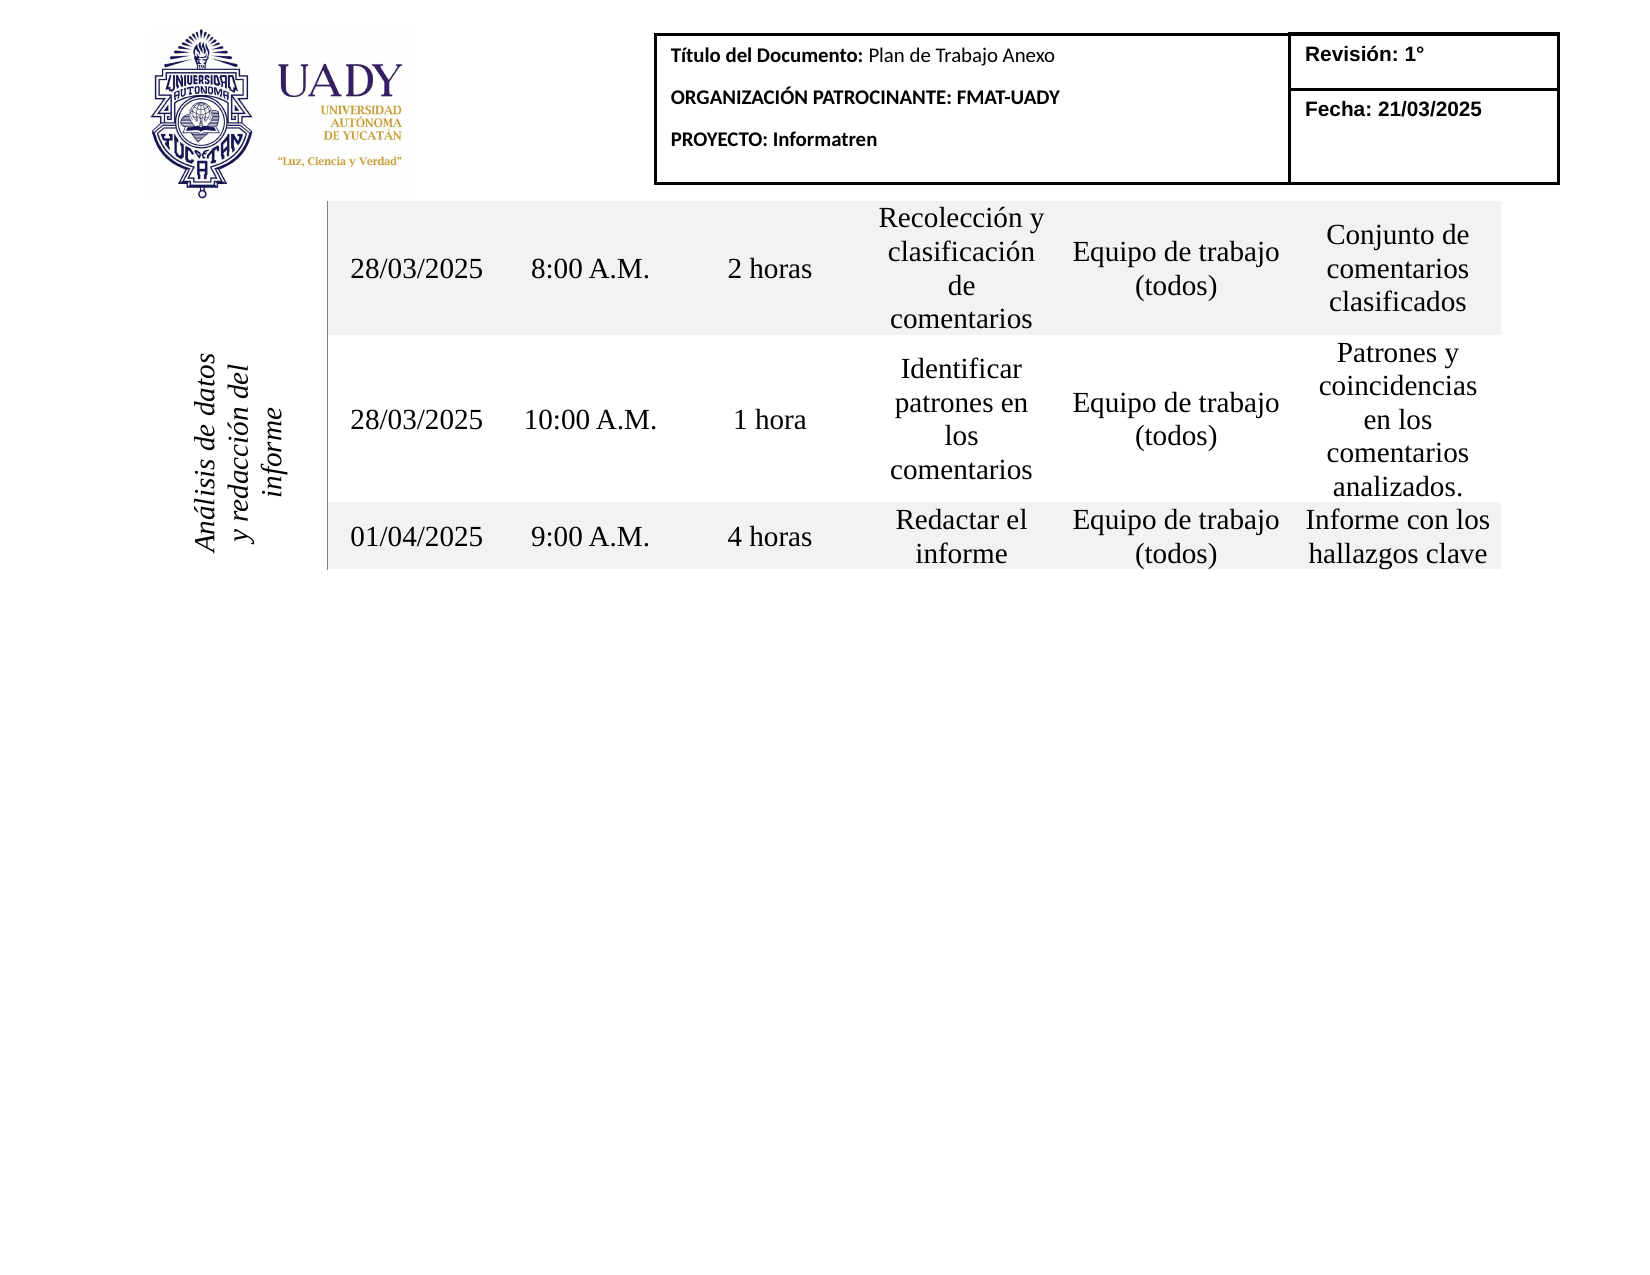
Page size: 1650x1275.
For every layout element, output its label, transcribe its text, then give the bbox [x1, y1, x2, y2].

table_cell Equipo de trabajo (todos) [1058, 502, 1294, 569]
table_cell Análisis de datos y redacción del informe [148, 335, 327, 569]
table_cell 10:00 A.M. [506, 335, 675, 502]
table_cell Conjunto de comentarios clasificados [1294, 201, 1501, 335]
table_cell Redactar el informe [865, 502, 1058, 569]
table_cell Patrones y coincidencias en los comentarios analizados. [1294, 335, 1501, 502]
table_cell Equipo de trabajo (todos) [1058, 335, 1294, 502]
table_cell Informe con los hallazgos clave [1294, 502, 1501, 569]
table_cell 28/03/2025 [328, 201, 506, 335]
table_cell 2 horas [675, 201, 865, 335]
picture [150, 29, 415, 201]
table_cell Equipo de trabajo (todos) [1058, 201, 1294, 335]
table_cell 1 hora [675, 335, 865, 502]
table_cell 4 horas [675, 502, 865, 569]
table_cell 9:00 A.M. [506, 502, 675, 569]
table_cell 28/03/2025 [328, 335, 506, 502]
table_cell 8:00 A.M. [506, 201, 675, 335]
table_cell Identificar patrones en los comentarios [865, 335, 1058, 502]
table_cell Recolección y clasificación de comentarios [865, 201, 1058, 335]
table_cell 01/04/2025 [328, 502, 506, 569]
